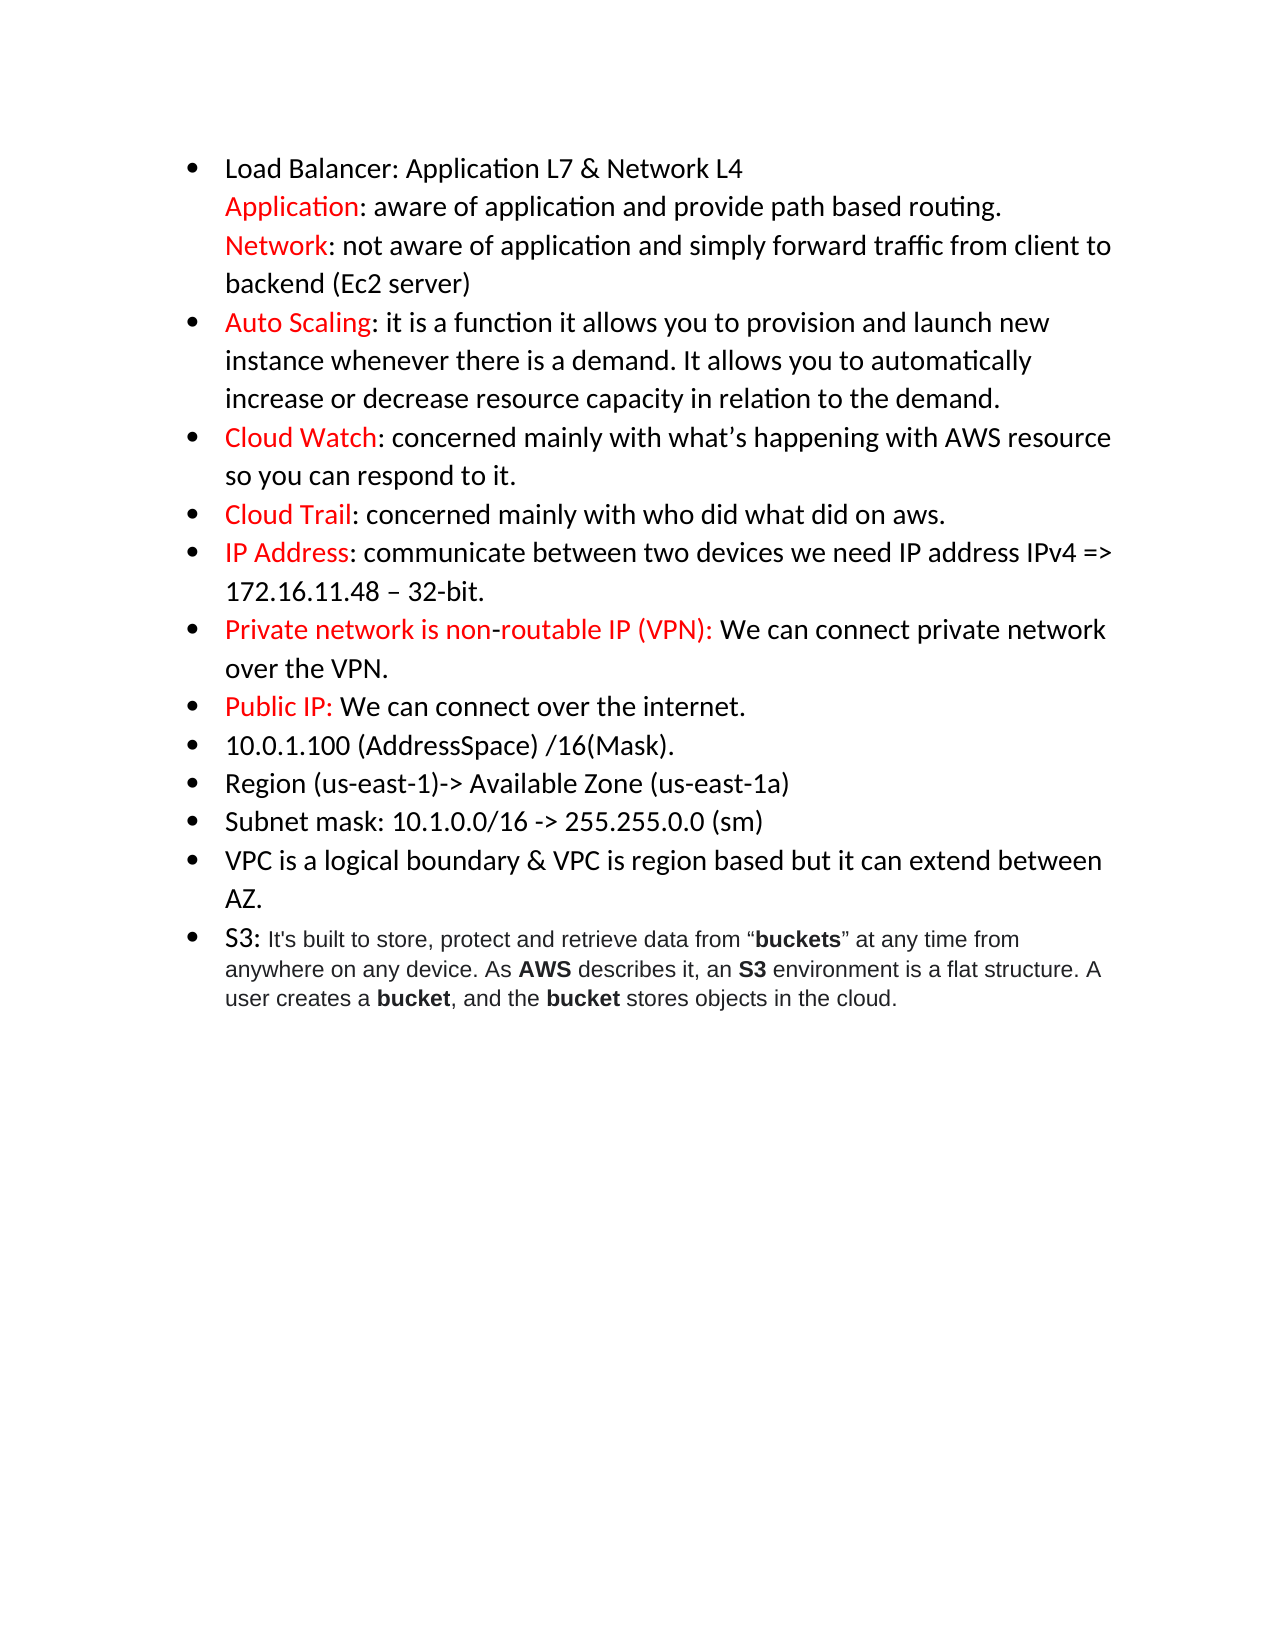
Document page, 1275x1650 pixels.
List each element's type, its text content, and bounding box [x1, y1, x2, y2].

list Cloud Trail: concerned mainly with who did what did on aws. [187, 496, 1125, 532]
list Private network is non-routable IP (VPN): We can connect private network over the VPN. [187, 611, 1125, 685]
list Public IP: We can connect over the internet. [187, 688, 1125, 724]
list Application: aware of application and provide path based routing. [225, 188, 1125, 224]
list Network: not aware of application and simply forward traffic from client to backend (Ec2 server) [225, 227, 1125, 301]
list 10.0.1.100 (AddressSpace) /16(Mask). [187, 727, 1125, 762]
list IP Address: communicate between two devices we need IP address IPv4 => 172.16.11.48 – 32-bit. [187, 534, 1125, 608]
list Auto Scaling: it is a function it allows you to provision and launch new instance whenever there is a demand. It allows you to automatically increase or decrease resource capacity in relation to the demand. [187, 304, 1125, 416]
list S3: It's built to store, protect and retrieve data from “buckets” at any time from anywhere on any device. As AWS describes it, an S3 environment is a flat structure. A user creates a bucket, and the bucket stores objects in the cloud. [187, 919, 1125, 1011]
list Subnet mask: 10.1.0.0/16 -> 255.255.0.0 (sm) [187, 803, 1125, 839]
list Region (us-east-1)-> Available Zone (us-east-1a) [187, 765, 1125, 801]
list VPC is a logical boundary & VPC is region based but it can extend between AZ. [187, 842, 1125, 916]
list Load Balancer: Application L7 & Network L4 [187, 150, 1125, 186]
list Cloud Watch: concerned mainly with what’s happening with AWS resource so you can respond to it. [187, 419, 1125, 493]
